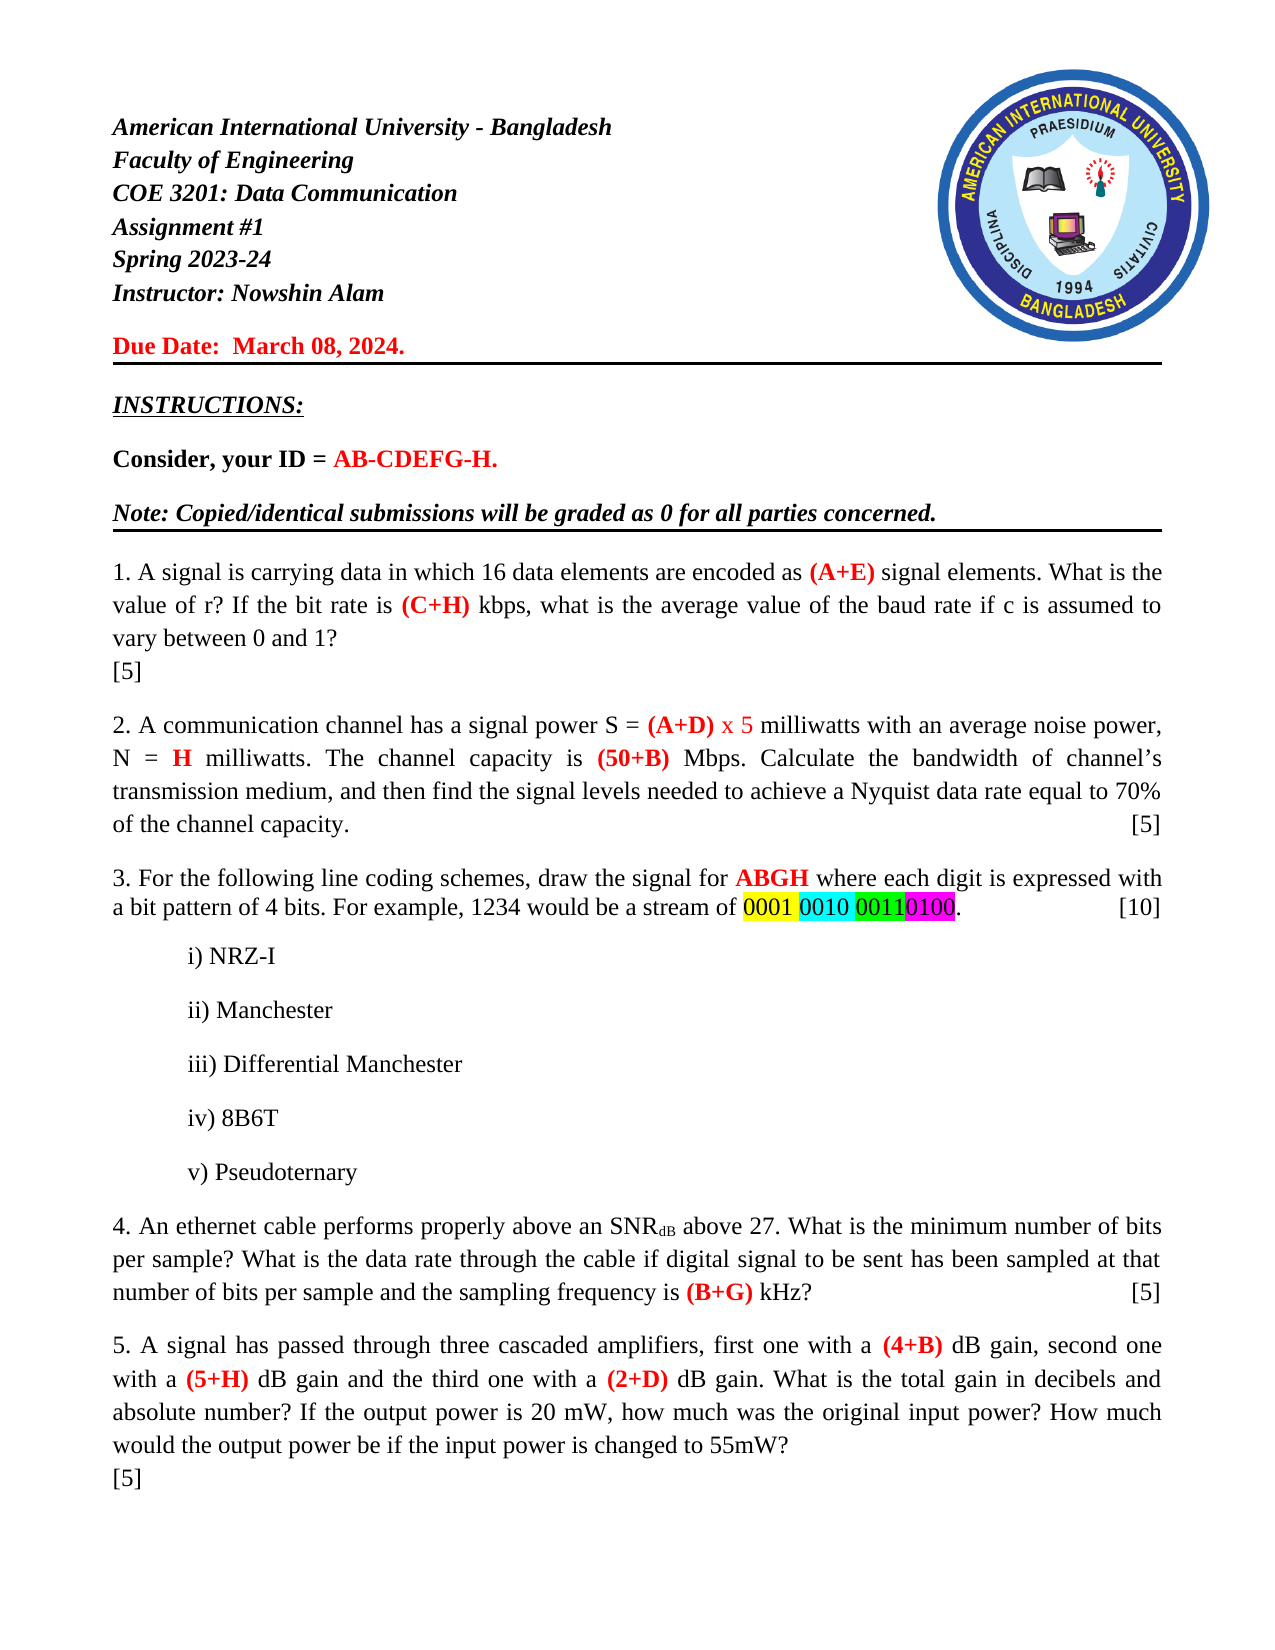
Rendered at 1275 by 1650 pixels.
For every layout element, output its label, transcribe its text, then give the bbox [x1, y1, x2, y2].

text 5. A signal has passed through three cascaded amplifiers, first one with a (4+B) dB gain, second one with a (5+H) dB gain and the third one with a (2+D) dB gain. What is the total gain in decibels and absolute number? If the output power is 20 mW, how much was the original input power? How much would the output power be if the input power is changed to 55mW? [5] [112, 1331, 1162, 1491]
text 4. An ethernet cable performs properly above an SNRdB above 27. What is the minimum number of bits per sample? What is the data rate through the cable if digital signal to be sent has been sampled at that number of bits per sample and the sampling frequency is (B+G) kHz? [5] [112, 1211, 1162, 1306]
text i) NRZ-I [187, 941, 1162, 970]
picture [931, 63, 1220, 346]
text 3. For the following line coding schemes, draw the signal for ABGH where each digit is expressed with a bit pattern of 4 bits. For example, 1234 would be a stream of 0001 0010 00110100. [10] [112, 863, 1162, 921]
text iii) Differential Manchester [187, 1049, 1162, 1078]
text Consider, your ID = AB-CDEFG-H. [112, 444, 1162, 473]
text INSTRUCTIONS: [112, 391, 1162, 419]
text American International University - Bangladesh Faculty of Engineering COE 3201: Data Communication Assignment #1 Spring 2023-24 Instructor: Nowshin Alam [112, 112, 931, 306]
text v) Pseudoternary [187, 1157, 1162, 1186]
text Note: Copied/identical submissions will be graded as 0 for all parties concerned. [112, 498, 1162, 532]
text 2. A communication channel has a signal power S = (A+D) x 5 milliwatts with an average noise power, N = H milliwatts. The channel capacity is (50+B) Mbps. Calculate the bandwidth of channel’s transmission medium, and then find the signal levels needed to achieve a Nyquist data rate equal to 70% of the channel capacity. [5] [112, 710, 1162, 838]
text Due Date: March 08, 2024. [112, 331, 1162, 365]
text 1. A signal is carrying data in which 16 data elements are encoded as (A+E) signal elements. What is the value of r? If the bit rate is (C+H) kbps, what is the average value of the baud rate if c is assumed to vary between 0 and 1? [5] [112, 557, 1162, 685]
text iv) 8B6T [187, 1103, 1162, 1132]
text ii) Manchester [187, 995, 1162, 1024]
